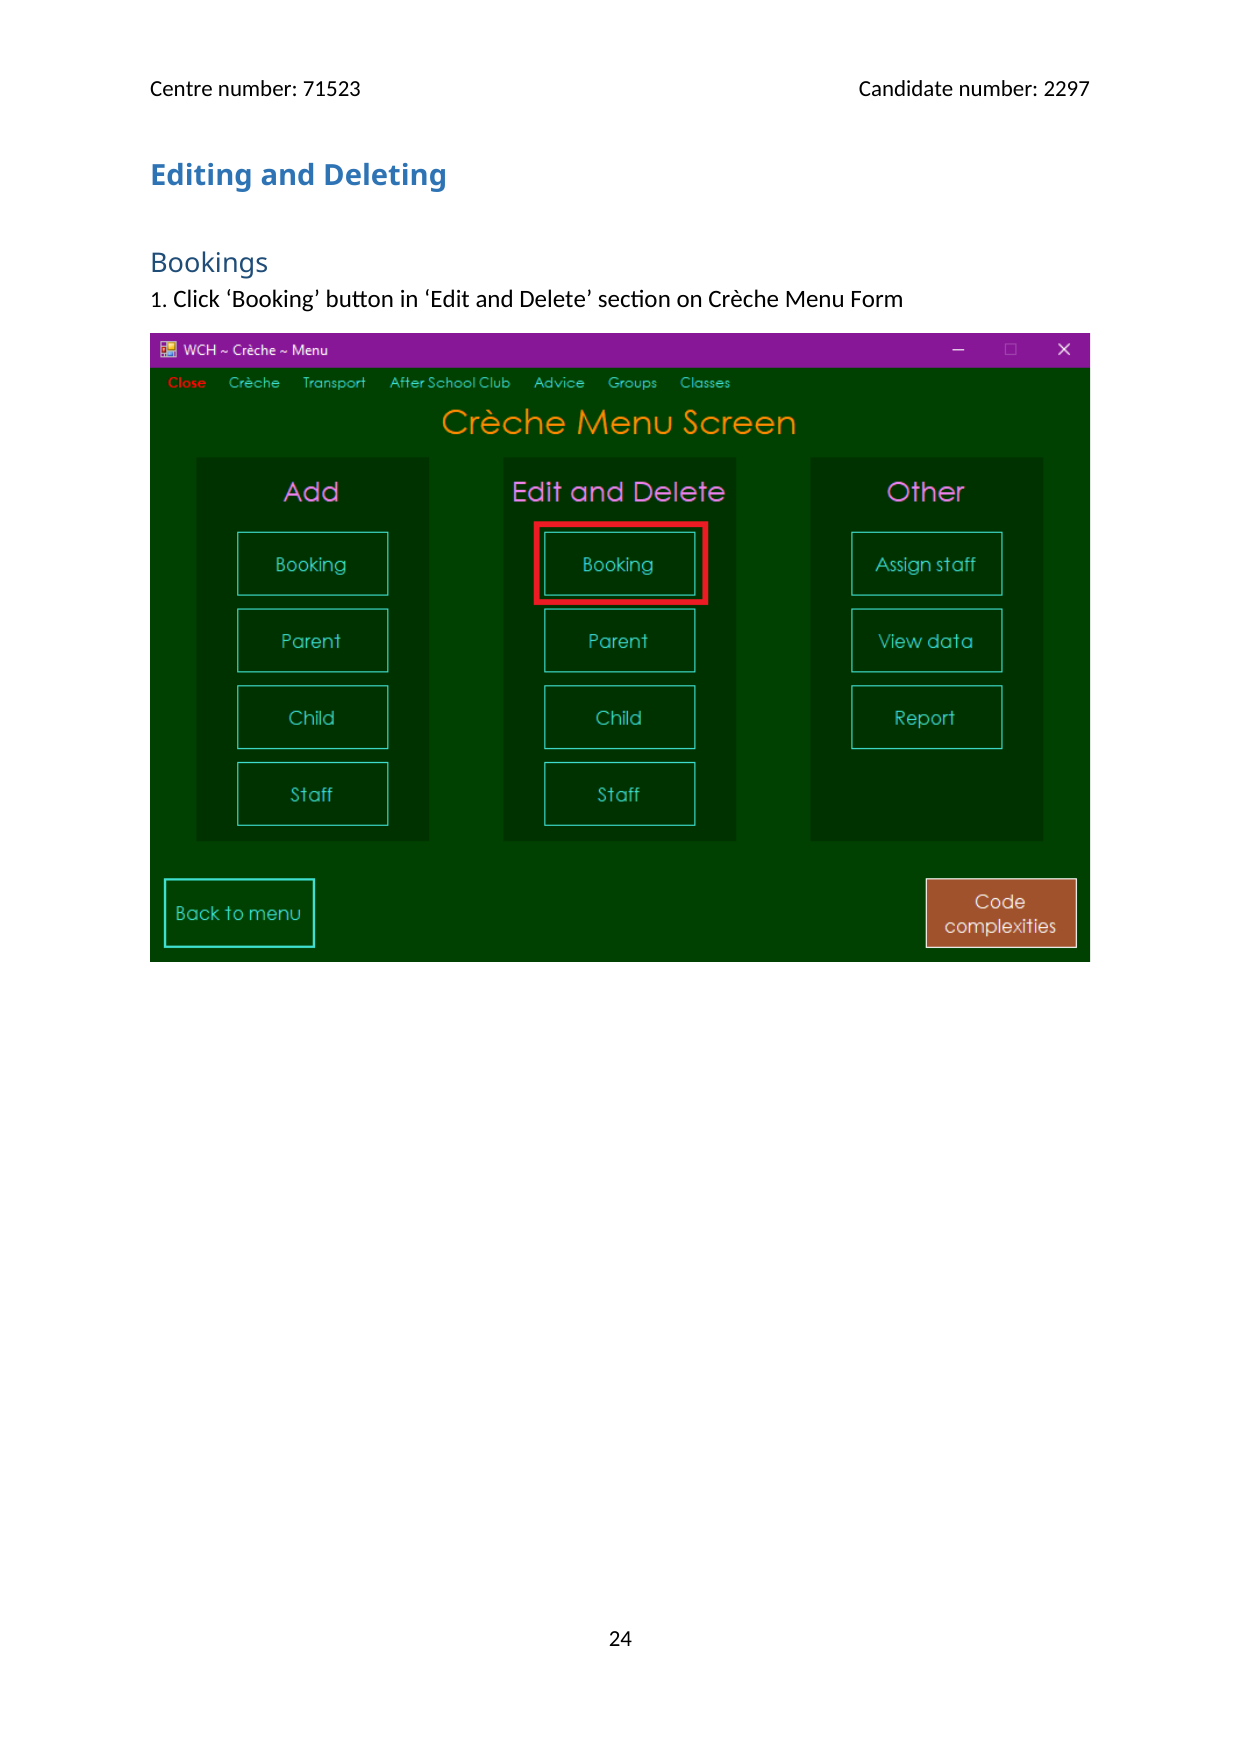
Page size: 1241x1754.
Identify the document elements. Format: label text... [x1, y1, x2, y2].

text 1. Click ‘Booking’ button in ‘Edit and Delete’ section on Crèche Menu Form [150, 284, 1090, 314]
subtitle Bookings [150, 244, 1090, 281]
subtitle Editing and Deleting [150, 154, 1090, 194]
picture [150, 333, 1091, 962]
